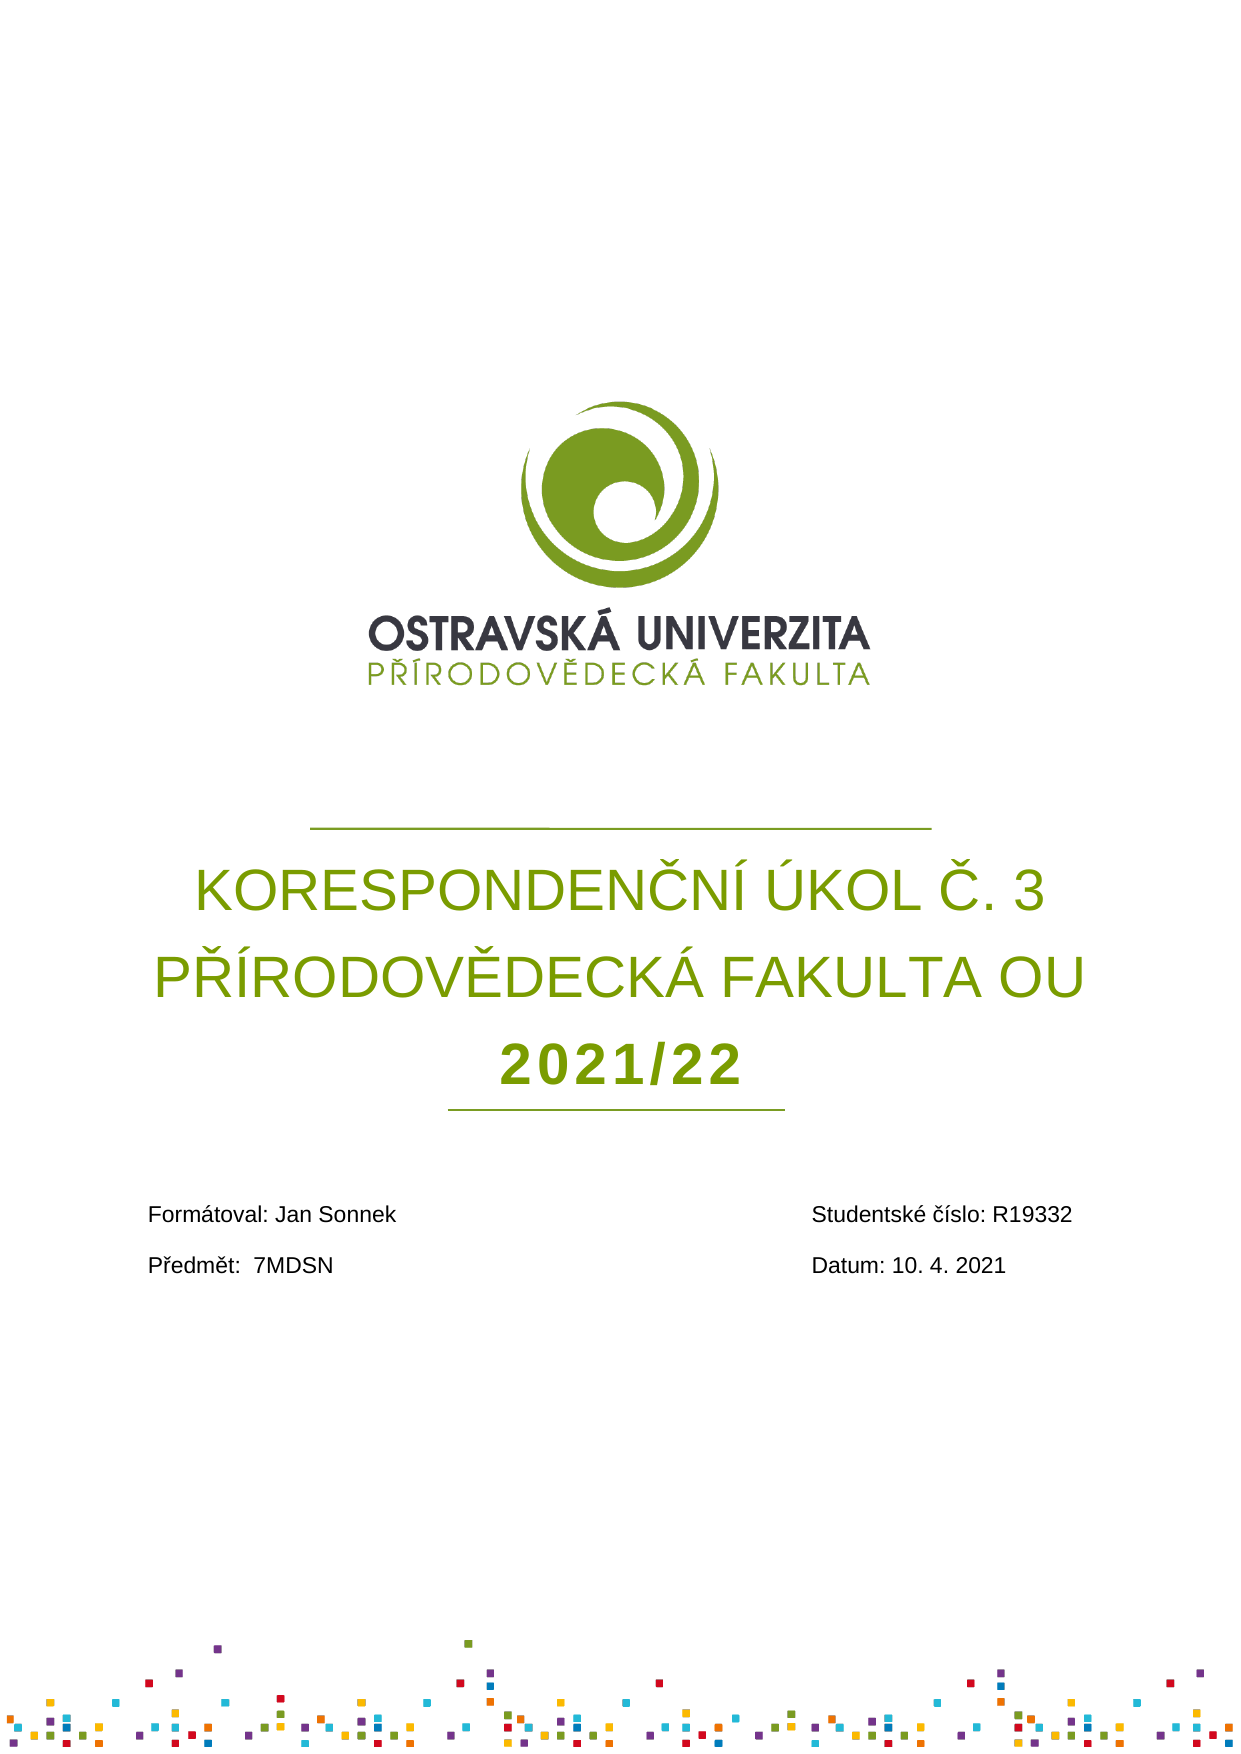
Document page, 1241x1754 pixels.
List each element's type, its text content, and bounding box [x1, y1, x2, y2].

text PŘÍRODOVĚDECKÁ FAKULTA OU [148, 943, 1092, 1010]
text Formátoval: Jan Sonnek Studentské číslo: R19332 [148, 1201, 1092, 1227]
picture [287, 303, 954, 836]
text Předmět: 7MDSN Datum: 10. 4. 2021 [148, 1252, 1092, 1278]
text 2021/22 [148, 1030, 1092, 1097]
text KORESPONDENČNÍ ÚKOL Č. 3 [148, 856, 1092, 923]
picture [6, 1640, 1236, 1747]
